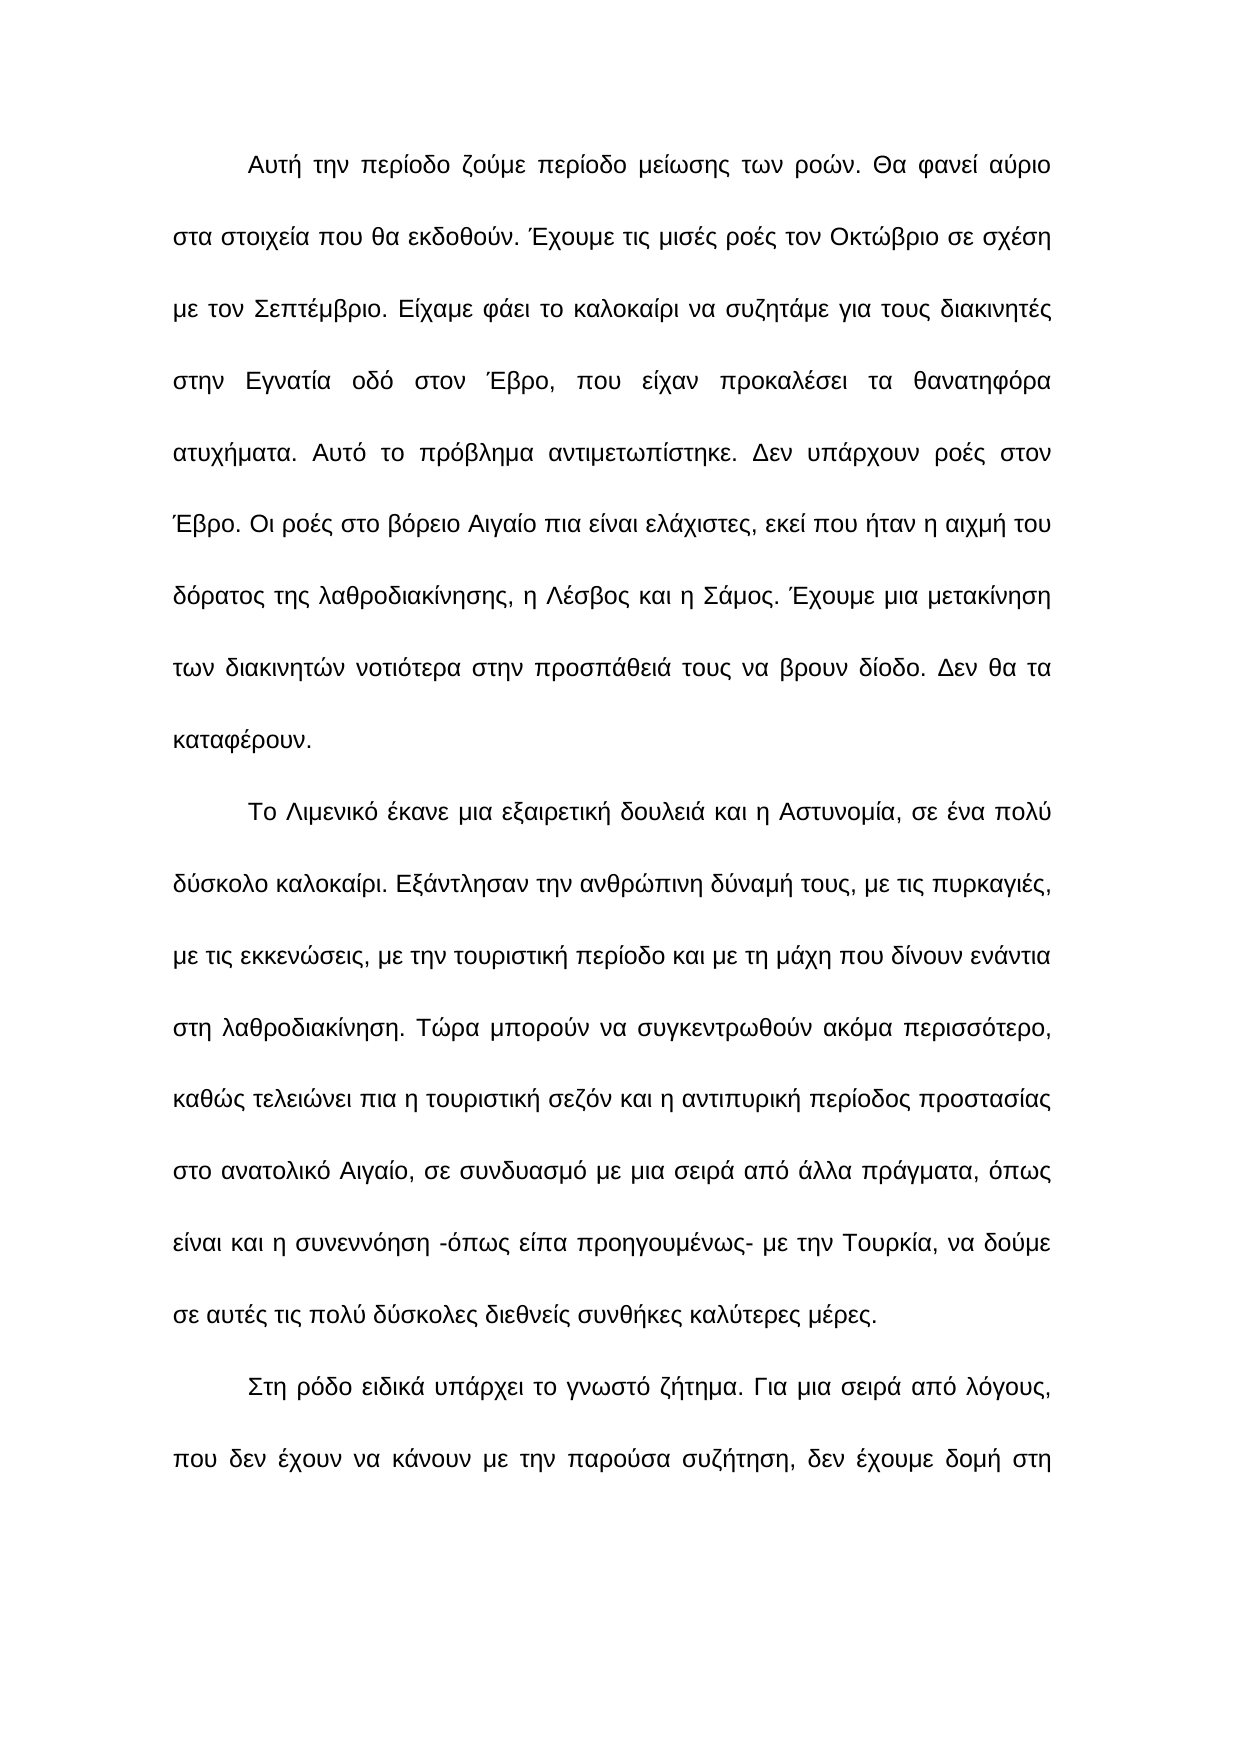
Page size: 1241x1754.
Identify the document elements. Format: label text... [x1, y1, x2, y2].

text Το Λιμενικό έκανε μια εξαιρετική δουλειά και η Αστυνομία, σε ένα πολύ δύσκολο καλοκαίρι. Εξάντλησαν την ανθρώπινη δύναμή τους, με τις πυρκαγιές, με τις εκκενώσεις, με την τουριστική περίοδο και με τη μάχη που δίνουν ενάντια στη λαθροδιακίνηση. Τώρα μπορούν να συγκεντρωθούν ακόμα περισσότερο, καθώς τελειώνει πια η τουριστική σεζόν και η αντιπυρική περίοδος προστασίας στο ανατολικό Αιγαίο, σε συνδυασμό με μια σειρά από άλλα πράγματα, όπως είναι και η συνεννόηση -όπως είπα προηγουμένως- με την Τουρκία, να δούμε σε αυτές τις πολύ δύσκολες διεθνείς συνθήκες καλύτερες μέρες. [173, 797, 1053, 1329]
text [173, 1372, 1053, 1472]
text Αυτή την περίοδο ζούμε περίοδο μείωσης των ροών. Θα φανεί αύριο στα στοιχεία που θα εκδοθούν. Έχουμε τις μισές ροές τον Οκτώβριο σε σχέση με τον Σεπτέμβριο. Είχαμε φάει το καλοκαίρι να συζητάμε για τους διακινητές στην Εγνατία οδό στον Έβρο, που είχαν προκαλέσει τα θανατηφόρα ατυχήματα. Αυτό το πρόβλημα αντιμετωπίστηκε. Δεν υπάρχουν ροές στον Έβρο. Οι ροές στο βόρειο Αιγαίο πια είναι ελάχιστες, εκεί που ήταν η αιχμή του δόρατος της λαθροδιακίνησης, η Λέσβος και η Σάμος. Έχουμε μια μετακίνηση των διακινητών νοτιότερα στην προσπάθειά τους να βρουν δίοδο. Δεν θα τα καταφέρουν. [173, 150, 1053, 754]
